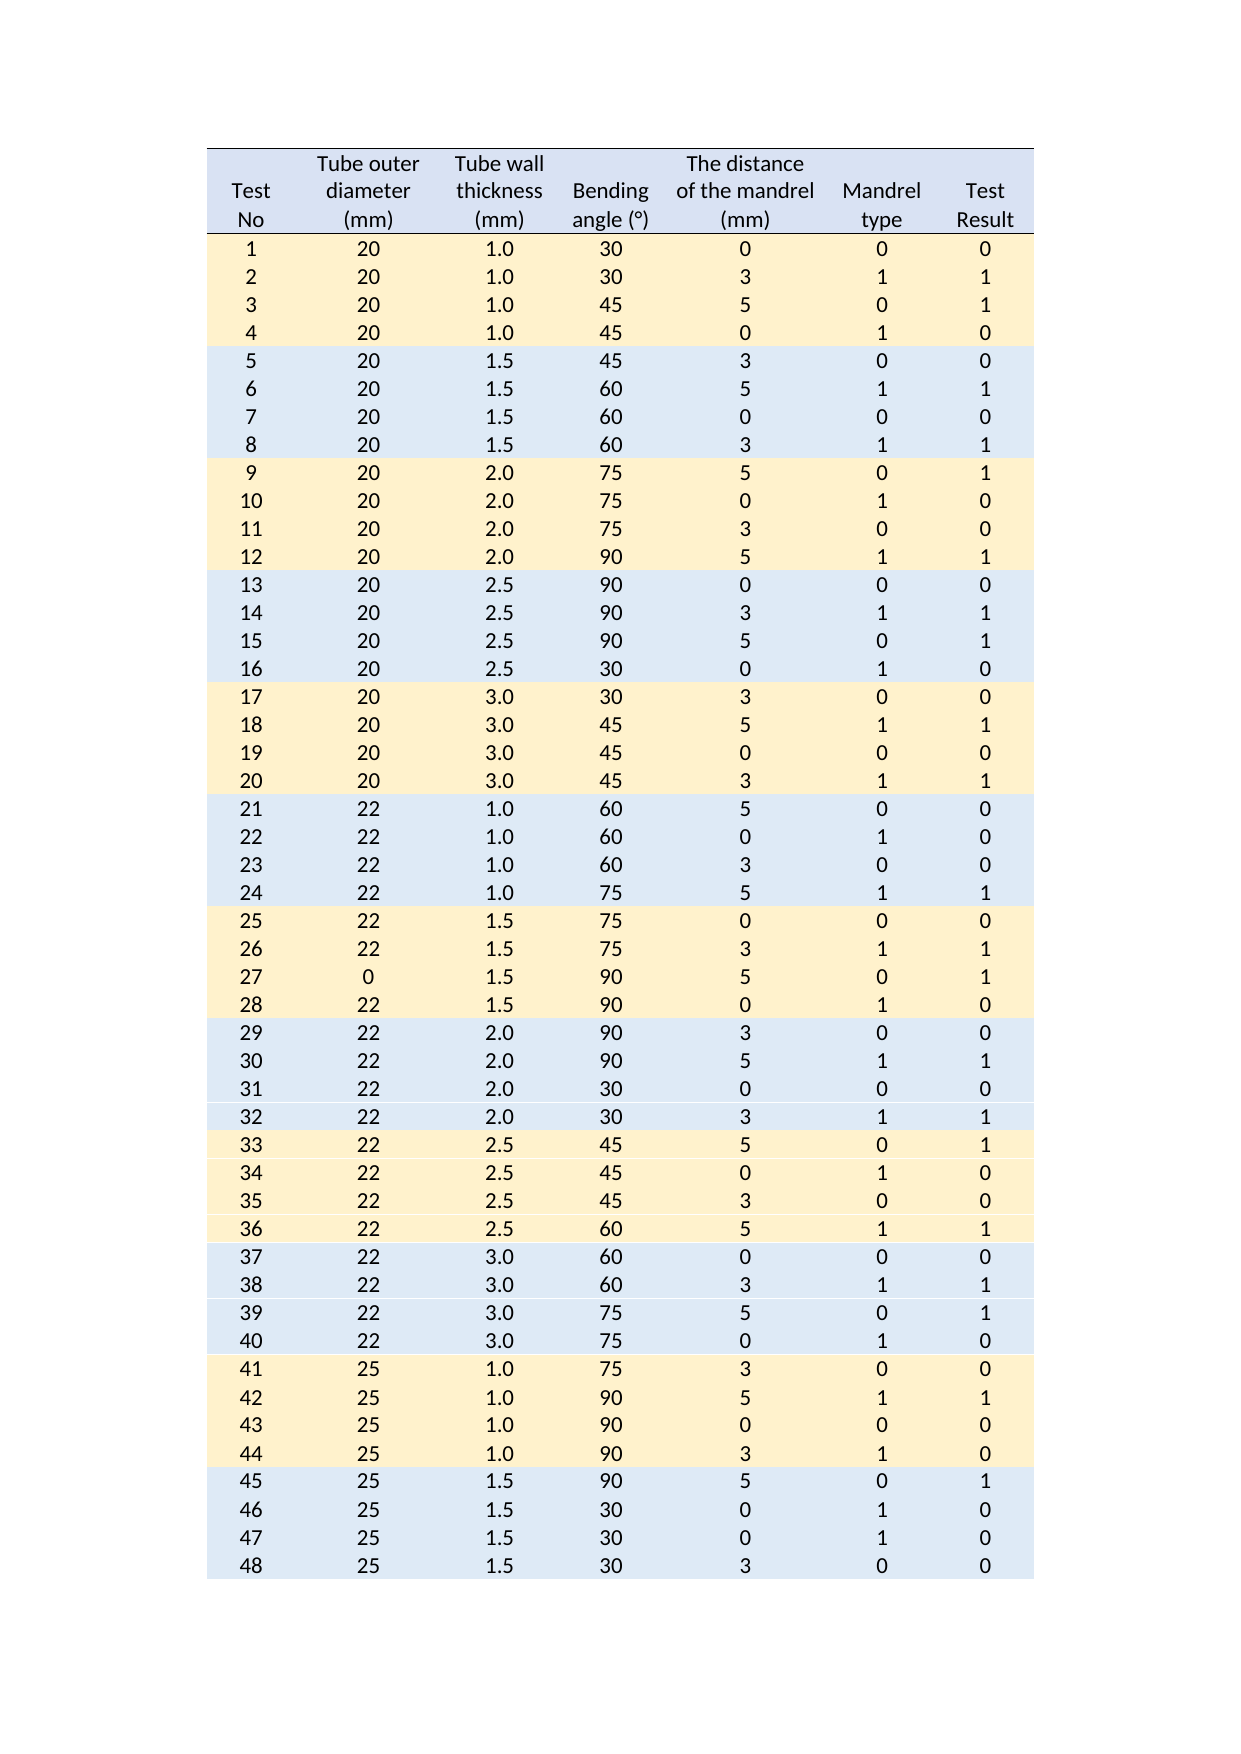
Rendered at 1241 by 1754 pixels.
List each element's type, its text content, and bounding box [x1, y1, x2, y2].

table_cell 2.0 [441, 1018, 558, 1046]
table_cell 20 [295, 710, 441, 738]
table_cell 5 [664, 1299, 827, 1327]
table_cell 0 [827, 1186, 937, 1214]
table_cell 17 [207, 682, 295, 710]
table_cell 36 [207, 1215, 295, 1242]
table_cell 20 [295, 430, 441, 458]
table_cell 0 [827, 1551, 937, 1579]
table_cell 90 [558, 1411, 664, 1439]
table_cell 2.5 [441, 654, 558, 682]
table_cell 60 [558, 1243, 664, 1271]
table_cell 0 [827, 626, 937, 654]
table_cell 90 [558, 598, 664, 626]
table_cell 45 [207, 1467, 295, 1495]
table_cell 3.0 [441, 1327, 558, 1354]
table_cell 30 [558, 234, 664, 262]
table_cell 3 [664, 850, 827, 878]
table_cell 45 [558, 290, 664, 318]
table_cell 0 [827, 234, 937, 262]
table_cell 0 [664, 654, 827, 682]
table_cell 1.5 [441, 346, 558, 374]
table_cell 75 [558, 1355, 664, 1383]
table_cell 3 [664, 1551, 827, 1579]
table_cell 1.0 [441, 794, 558, 822]
table_cell 20 [295, 682, 441, 710]
table_cell 0 [827, 850, 937, 878]
table_cell 2.5 [441, 598, 558, 626]
table_cell 1 [937, 878, 1034, 906]
table_cell 1 [827, 1383, 937, 1411]
table_cell 14 [207, 598, 295, 626]
table_cell 2.5 [441, 626, 558, 654]
table_cell 3 [664, 934, 827, 962]
table_cell 22 [295, 1130, 441, 1158]
table_cell 5 [664, 290, 827, 318]
table_cell 25 [295, 1495, 441, 1523]
table_cell 22 [295, 1271, 441, 1298]
table_cell 0 [937, 1523, 1034, 1551]
table_cell 0 [827, 962, 937, 990]
table_cell 42 [207, 1383, 295, 1411]
table_cell 2.5 [441, 1130, 558, 1158]
table_cell 1.5 [441, 374, 558, 402]
table_cell 0 [937, 1495, 1034, 1523]
table_cell 2.0 [441, 486, 558, 514]
table_cell 11 [207, 514, 295, 542]
table_cell 0 [937, 738, 1034, 766]
table_cell 0 [664, 486, 827, 514]
table_cell 90 [558, 1383, 664, 1411]
table_cell 0 [827, 1355, 937, 1383]
table_cell 45 [558, 318, 664, 346]
table_cell 5 [664, 458, 827, 486]
table_cell 60 [558, 1271, 664, 1298]
table_cell 0 [827, 514, 937, 542]
table_cell 1.0 [441, 822, 558, 850]
table_cell 0 [937, 822, 1034, 850]
table_cell 1 [937, 262, 1034, 290]
table_cell 20 [295, 374, 441, 402]
table_cell 30 [558, 1103, 664, 1130]
table_cell 22 [295, 906, 441, 934]
table_cell 1 [827, 598, 937, 626]
table_cell 29 [207, 1018, 295, 1046]
table_cell 1 [937, 1383, 1034, 1411]
table_cell 75 [558, 458, 664, 486]
table_cell 0 [827, 738, 937, 766]
table_cell 0 [937, 402, 1034, 430]
table_cell 30 [558, 1495, 664, 1523]
table_cell 20 [295, 458, 441, 486]
table_cell 60 [558, 402, 664, 430]
table_cell 3 [664, 430, 827, 458]
table_cell 21 [207, 794, 295, 822]
table_cell 0 [827, 402, 937, 430]
table_cell 1.0 [441, 1355, 558, 1383]
table_cell 0 [937, 514, 1034, 542]
table_cell 60 [558, 1215, 664, 1242]
table_cell 0 [827, 1411, 937, 1439]
table_cell 0 [827, 906, 937, 934]
table_cell 0 [664, 1159, 827, 1186]
table_cell 90 [558, 1018, 664, 1046]
table_cell 20 [207, 766, 295, 794]
table_cell 0 [827, 570, 937, 598]
table_cell 48 [207, 1551, 295, 1579]
table_cell 1 [827, 990, 937, 1018]
table_header The distance of the mandrel (mm) [664, 149, 827, 233]
table_cell 75 [558, 514, 664, 542]
table_cell 20 [295, 766, 441, 794]
table_header Test No [207, 149, 295, 233]
table_cell 44 [207, 1439, 295, 1467]
table_cell 30 [558, 262, 664, 290]
table_cell 5 [664, 878, 827, 906]
table_cell 60 [558, 850, 664, 878]
table_cell 75 [558, 878, 664, 906]
table_cell 45 [558, 766, 664, 794]
table_cell 8 [207, 430, 295, 458]
table_cell 0 [827, 1243, 937, 1271]
table_cell 20 [295, 542, 441, 570]
table_cell 0 [937, 1355, 1034, 1383]
table_cell 0 [937, 1159, 1034, 1186]
table_cell 0 [664, 1074, 827, 1102]
table_cell 1 [827, 1271, 937, 1298]
table_cell 26 [207, 934, 295, 962]
table_cell 0 [937, 346, 1034, 374]
table_cell 38 [207, 1271, 295, 1298]
table_cell 0 [937, 990, 1034, 1018]
table_cell 1 [937, 542, 1034, 570]
table_cell 1.5 [441, 1523, 558, 1551]
table_cell 90 [558, 1046, 664, 1074]
table_cell 22 [295, 1074, 441, 1102]
table_cell 0 [664, 570, 827, 598]
table_cell 3 [664, 1186, 827, 1214]
table_cell 22 [295, 1299, 441, 1327]
table_cell 1 [827, 766, 937, 794]
table_cell 22 [295, 934, 441, 962]
table_cell 60 [558, 794, 664, 822]
table_cell 0 [937, 1327, 1034, 1354]
table_cell 22 [295, 1018, 441, 1046]
table_cell 22 [295, 850, 441, 878]
table_cell 90 [558, 626, 664, 654]
table_cell 13 [207, 570, 295, 598]
table_cell 1 [827, 1439, 937, 1467]
table_cell 1.5 [441, 906, 558, 934]
table_cell 1 [827, 318, 937, 346]
table_cell 1 [827, 822, 937, 850]
table_cell 5 [664, 962, 827, 990]
table_cell 28 [207, 990, 295, 1018]
table_cell 1.5 [441, 934, 558, 962]
table_cell 47 [207, 1523, 295, 1551]
table_cell 3.0 [441, 766, 558, 794]
table_cell 0 [937, 234, 1034, 262]
table_cell 16 [207, 654, 295, 682]
table_cell 23 [207, 850, 295, 878]
table_cell 22 [207, 822, 295, 850]
table_cell 0 [937, 1018, 1034, 1046]
table_cell 34 [207, 1159, 295, 1186]
table_header Tube outer diameter (mm) [295, 149, 441, 233]
table_cell 90 [558, 542, 664, 570]
table_cell 45 [558, 1159, 664, 1186]
table_cell 5 [664, 542, 827, 570]
table_cell 0 [937, 682, 1034, 710]
table_cell 0 [937, 654, 1034, 682]
table_cell 20 [295, 514, 441, 542]
table_cell 0 [937, 1439, 1034, 1467]
table_cell 3 [664, 346, 827, 374]
table_cell 3 [664, 766, 827, 794]
table_cell 6 [207, 374, 295, 402]
table_cell 1 [827, 430, 937, 458]
table_cell 90 [558, 1467, 664, 1495]
table_cell 1.5 [441, 990, 558, 1018]
table_cell 3 [664, 514, 827, 542]
table_cell 2.0 [441, 1074, 558, 1102]
table_cell 1 [827, 1495, 937, 1523]
table_cell 1.5 [441, 1551, 558, 1579]
table_cell 3.0 [441, 682, 558, 710]
table_cell 1 [827, 262, 937, 290]
table_cell 20 [295, 318, 441, 346]
table_cell 1 [937, 1215, 1034, 1242]
table_cell 3 [664, 1439, 827, 1467]
table_cell 3 [664, 262, 827, 290]
table_cell 22 [295, 1103, 441, 1130]
table_cell 0 [664, 1523, 827, 1551]
table_cell 75 [558, 906, 664, 934]
table_cell 1.0 [441, 290, 558, 318]
table_cell 75 [558, 1327, 664, 1354]
table_cell 3 [664, 598, 827, 626]
table_cell 22 [295, 1215, 441, 1242]
table_cell 5 [664, 794, 827, 822]
table_header Test Result [937, 149, 1034, 233]
table_cell 1 [827, 486, 937, 514]
table_cell 5 [664, 1383, 827, 1411]
table_cell 25 [207, 906, 295, 934]
table_cell 22 [295, 1046, 441, 1074]
table_cell 1 [937, 290, 1034, 318]
table_cell 90 [558, 962, 664, 990]
table_cell 0 [664, 318, 827, 346]
table_cell 46 [207, 1495, 295, 1523]
table_cell 43 [207, 1411, 295, 1439]
table_cell 2.0 [441, 542, 558, 570]
table_cell 60 [558, 374, 664, 402]
table_cell 5 [664, 1215, 827, 1242]
table_cell 27 [207, 962, 295, 990]
table_cell 1 [937, 766, 1034, 794]
table_cell 3 [664, 682, 827, 710]
table_cell 31 [207, 1074, 295, 1102]
table_cell 22 [295, 1186, 441, 1214]
table_cell 45 [558, 738, 664, 766]
table_cell 20 [295, 570, 441, 598]
table_cell 1 [827, 1523, 937, 1551]
table_cell 20 [295, 738, 441, 766]
table_cell 5 [207, 346, 295, 374]
table_cell 20 [295, 598, 441, 626]
table_cell 39 [207, 1299, 295, 1327]
table_cell 15 [207, 626, 295, 654]
table_cell 3 [664, 1355, 827, 1383]
table_cell 0 [664, 822, 827, 850]
table_cell 0 [295, 962, 441, 990]
table_cell 45 [558, 346, 664, 374]
table_cell 37 [207, 1243, 295, 1271]
table_cell 22 [295, 794, 441, 822]
table_cell 60 [558, 430, 664, 458]
table_cell 1.0 [441, 1439, 558, 1467]
table_cell 2.0 [441, 1103, 558, 1130]
table_cell 0 [827, 1018, 937, 1046]
table_cell 2 [207, 262, 295, 290]
table_cell 20 [295, 290, 441, 318]
table_cell 1 [827, 710, 937, 738]
table_cell 1.0 [441, 1411, 558, 1439]
table_cell 25 [295, 1355, 441, 1383]
table_cell 12 [207, 542, 295, 570]
table_cell 1 [207, 234, 295, 262]
table_cell 30 [207, 1046, 295, 1074]
table_cell 1 [937, 934, 1034, 962]
table_cell 18 [207, 710, 295, 738]
table_cell 2.5 [441, 1186, 558, 1214]
table_cell 1 [937, 374, 1034, 402]
table_cell 0 [664, 402, 827, 430]
table_cell 30 [558, 682, 664, 710]
table_cell 22 [295, 1243, 441, 1271]
table_cell 75 [558, 486, 664, 514]
table_cell 19 [207, 738, 295, 766]
table_cell 0 [937, 794, 1034, 822]
table_cell 0 [827, 1130, 937, 1158]
table_cell 1 [827, 1215, 937, 1242]
table_cell 3.0 [441, 1243, 558, 1271]
table_cell 30 [558, 1074, 664, 1102]
table_cell 10 [207, 486, 295, 514]
table_cell 2.5 [441, 570, 558, 598]
table_cell 0 [827, 1299, 937, 1327]
table_cell 4 [207, 318, 295, 346]
table_cell 25 [295, 1523, 441, 1551]
table_cell 22 [295, 990, 441, 1018]
table_cell 1.0 [441, 234, 558, 262]
table_cell 41 [207, 1355, 295, 1383]
table_cell 0 [937, 906, 1034, 934]
table_cell 1 [827, 878, 937, 906]
table_cell 0 [664, 234, 827, 262]
table_cell 1.0 [441, 318, 558, 346]
table_cell 0 [937, 850, 1034, 878]
table_cell 3 [664, 1271, 827, 1298]
table_cell 20 [295, 402, 441, 430]
table_cell 0 [937, 1411, 1034, 1439]
table_cell 45 [558, 710, 664, 738]
table_cell 40 [207, 1327, 295, 1354]
table_cell 2.5 [441, 1159, 558, 1186]
table_cell 1.0 [441, 850, 558, 878]
table_cell 1.5 [441, 430, 558, 458]
table_cell 1.0 [441, 878, 558, 906]
table_cell 1.5 [441, 1467, 558, 1495]
table_cell 1 [937, 458, 1034, 486]
table_cell 1 [937, 598, 1034, 626]
table_cell 20 [295, 234, 441, 262]
table_cell 25 [295, 1467, 441, 1495]
table_cell 0 [937, 1243, 1034, 1271]
table_cell 0 [937, 570, 1034, 598]
table_cell 0 [827, 290, 937, 318]
table_cell 45 [558, 1130, 664, 1158]
table_cell 5 [664, 710, 827, 738]
table_cell 0 [827, 1074, 937, 1102]
table_cell 1 [937, 430, 1034, 458]
table_cell 1 [827, 374, 937, 402]
table_cell 22 [295, 1327, 441, 1354]
table_cell 3 [207, 290, 295, 318]
table_cell 0 [664, 906, 827, 934]
table_cell 1 [827, 542, 937, 570]
table_cell 1 [937, 1046, 1034, 1074]
table_cell 33 [207, 1130, 295, 1158]
table_cell 75 [558, 934, 664, 962]
table_cell 22 [295, 878, 441, 906]
table_cell 9 [207, 458, 295, 486]
table_cell 24 [207, 878, 295, 906]
table_cell 2.0 [441, 514, 558, 542]
table_header Bending angle (°) [558, 149, 664, 233]
table_cell 20 [295, 262, 441, 290]
table_cell 0 [827, 458, 937, 486]
table_cell 90 [558, 570, 664, 598]
table_cell 35 [207, 1186, 295, 1214]
table_cell 1 [937, 1103, 1034, 1130]
table_cell 1.5 [441, 1495, 558, 1523]
table_cell 0 [937, 1074, 1034, 1102]
table_cell 20 [295, 486, 441, 514]
table_cell 1 [827, 934, 937, 962]
table_cell 75 [558, 1299, 664, 1327]
table_cell 2.0 [441, 458, 558, 486]
table_cell 1 [827, 654, 937, 682]
table_cell 7 [207, 402, 295, 430]
table_cell 25 [295, 1383, 441, 1411]
table_cell 5 [664, 626, 827, 654]
table_cell 3 [664, 1018, 827, 1046]
table_cell 22 [295, 1159, 441, 1186]
table_cell 3.0 [441, 1299, 558, 1327]
table_cell 0 [827, 346, 937, 374]
table_cell 25 [295, 1439, 441, 1467]
table_header Tube wall thickness (mm) [441, 149, 558, 233]
table_cell 0 [827, 682, 937, 710]
table_cell 90 [558, 990, 664, 1018]
table_cell 5 [664, 1467, 827, 1495]
table_cell 5 [664, 1130, 827, 1158]
table_cell 3.0 [441, 710, 558, 738]
table_cell 2.0 [441, 1046, 558, 1074]
table_cell 0 [664, 738, 827, 766]
table_cell 3.0 [441, 1271, 558, 1298]
table_cell 3 [664, 1103, 827, 1130]
table_cell 0 [664, 1495, 827, 1523]
table_cell 5 [664, 1046, 827, 1074]
table_cell 0 [827, 1467, 937, 1495]
table_cell 0 [664, 1243, 827, 1271]
table_cell 90 [558, 1439, 664, 1467]
table_cell 1 [937, 1271, 1034, 1298]
table_cell 1 [827, 1046, 937, 1074]
table_cell 0 [664, 1411, 827, 1439]
table_cell 20 [295, 654, 441, 682]
table_cell 20 [295, 626, 441, 654]
table_cell 1 [937, 962, 1034, 990]
table_cell 30 [558, 1551, 664, 1579]
table_cell 25 [295, 1411, 441, 1439]
table_cell 5 [664, 374, 827, 402]
table_cell 0 [664, 990, 827, 1018]
table_cell 1 [827, 1159, 937, 1186]
table_header Mandrel type [827, 149, 937, 233]
table_cell 2.5 [441, 1215, 558, 1242]
table_cell 3.0 [441, 738, 558, 766]
table_cell 1.5 [441, 962, 558, 990]
table_cell 0 [664, 1327, 827, 1354]
table_cell 0 [937, 1186, 1034, 1214]
table_cell 1 [937, 1299, 1034, 1327]
table_cell 1 [937, 1467, 1034, 1495]
table_cell 1.0 [441, 262, 558, 290]
table_cell 1.0 [441, 1383, 558, 1411]
table_cell 60 [558, 822, 664, 850]
table_cell 0 [937, 486, 1034, 514]
table_cell 25 [295, 1551, 441, 1579]
table_cell 30 [558, 654, 664, 682]
table_cell 1 [937, 626, 1034, 654]
table_cell 1.5 [441, 402, 558, 430]
table_cell 22 [295, 822, 441, 850]
table_cell 1 [937, 1130, 1034, 1158]
table_cell 0 [937, 318, 1034, 346]
table_cell 32 [207, 1103, 295, 1130]
table_cell 0 [937, 1551, 1034, 1579]
table_cell 45 [558, 1186, 664, 1214]
table_cell 1 [827, 1327, 937, 1354]
table_cell 30 [558, 1523, 664, 1551]
table_cell 1 [937, 710, 1034, 738]
table_cell 1 [827, 1103, 937, 1130]
table_cell 0 [827, 794, 937, 822]
table_cell 20 [295, 346, 441, 374]
